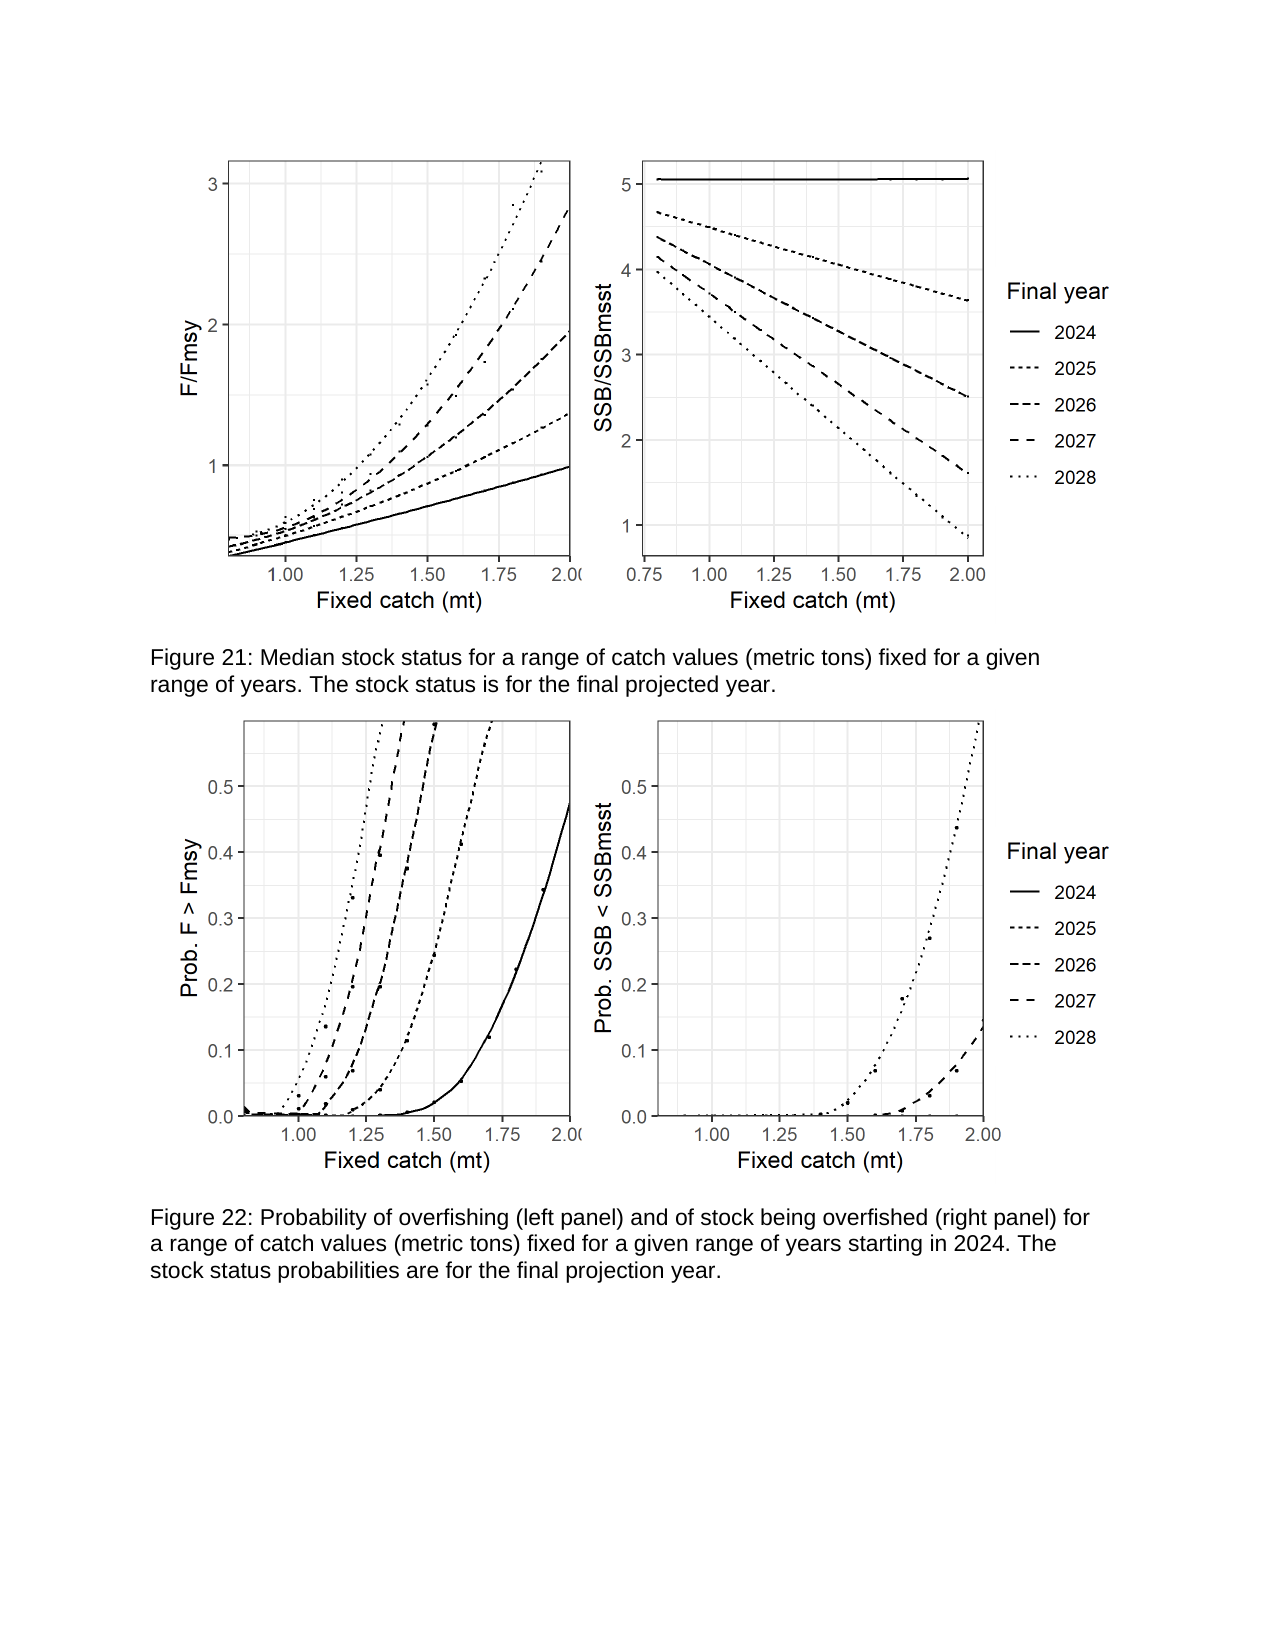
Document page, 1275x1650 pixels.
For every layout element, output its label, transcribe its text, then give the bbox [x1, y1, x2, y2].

table_header Figure 22: Probability of overfishing (left panel) and of stock being overfished (right panel) for a range of catch values (metric tons) fixed for a given range of years starting in 2024. The stock status probabilities are for the final projection year. [139, 710, 1114, 1296]
picture [168, 150, 1114, 624]
picture [168, 709, 1114, 1184]
table_header Figure 21: Median stock status for a range of catch values (metric tons) fixed for a given range of years. The stock status is for the final projected year. [139, 150, 1114, 709]
